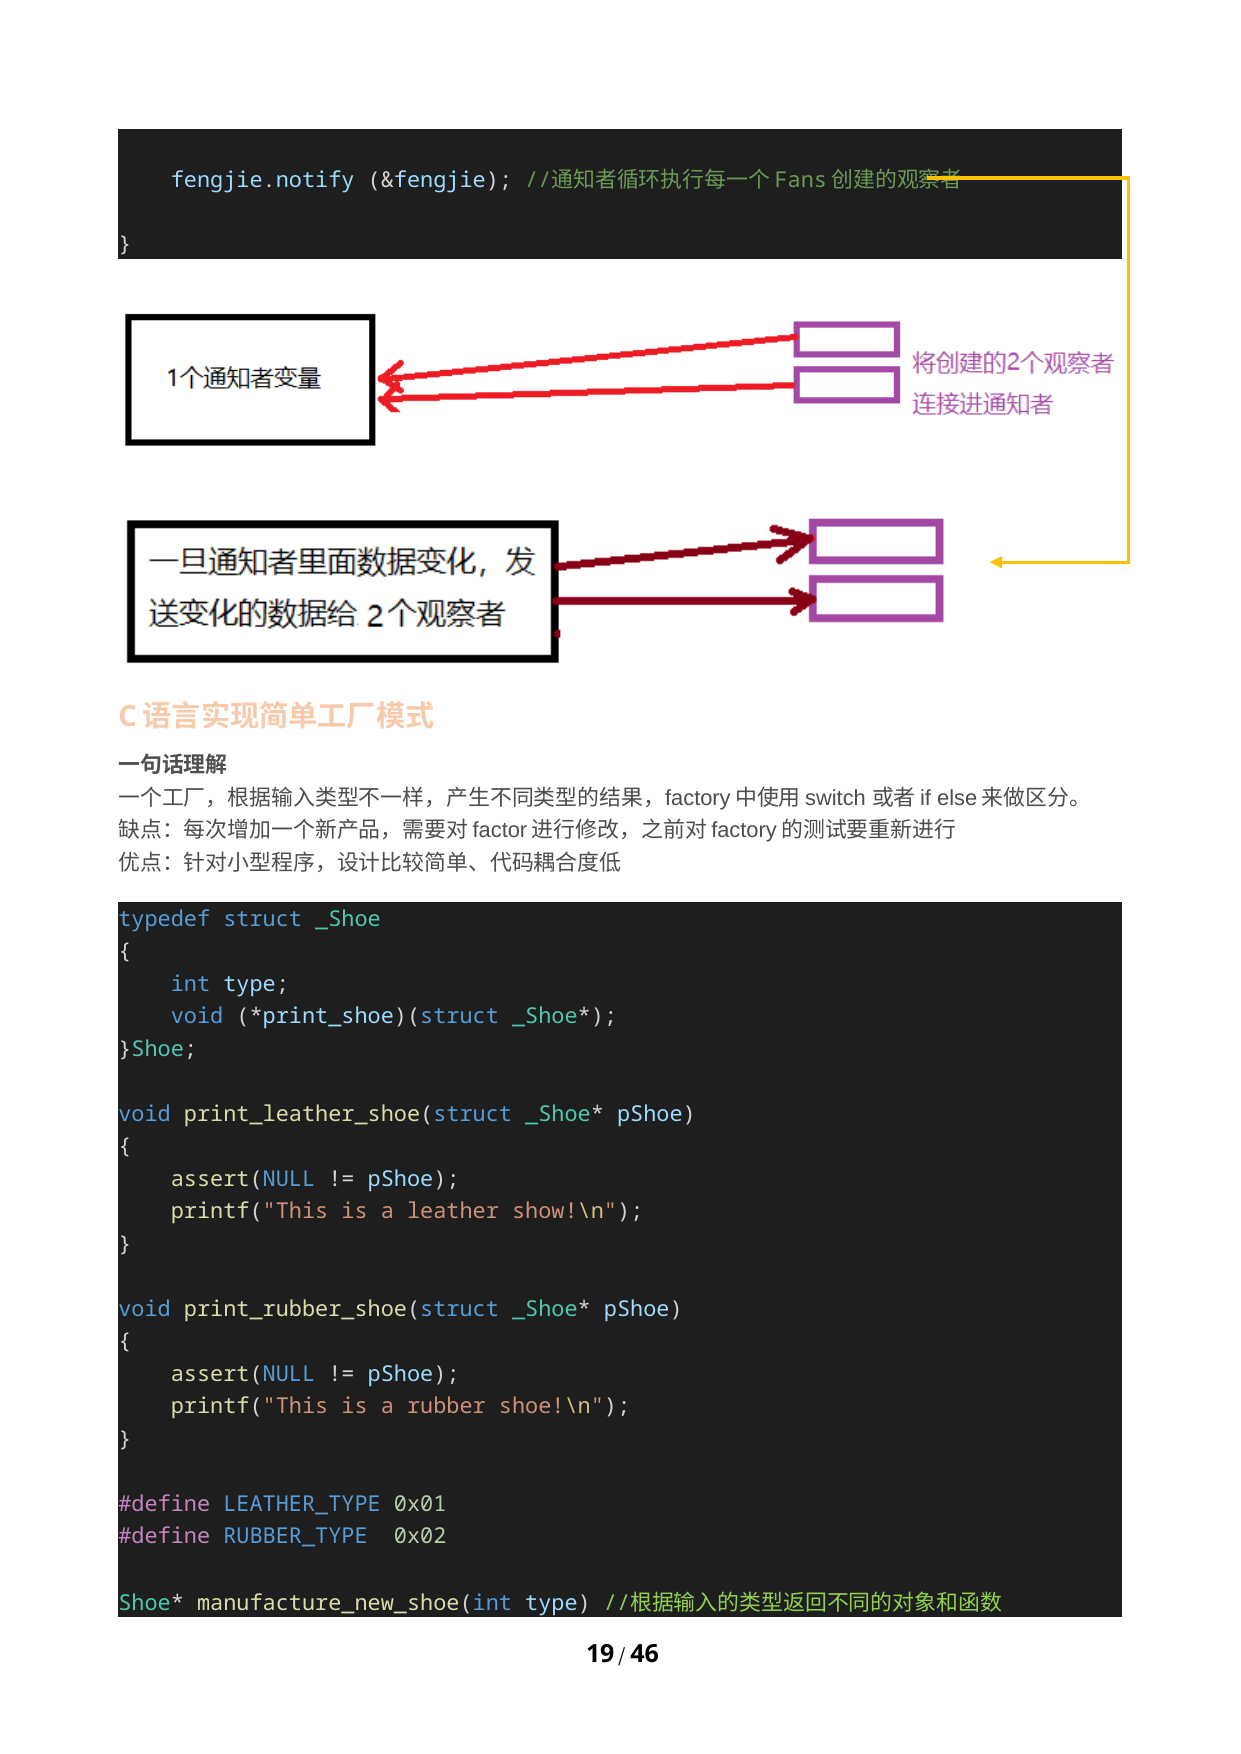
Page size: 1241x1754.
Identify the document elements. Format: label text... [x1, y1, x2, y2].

text assert(NULL != pShoe); [118, 1357, 1122, 1389]
text #define RUBBER_TYPE 0x02 [118, 1519, 1122, 1552]
text assert(NULL != pShoe); [118, 1162, 1122, 1194]
text } [118, 227, 1122, 259]
picture [118, 494, 975, 674]
text fengjie.notify (&fengjie); //通知者循环执行每一个Fans创建的观察者 [118, 162, 1122, 194]
text } [118, 1422, 1122, 1454]
text }Shoe; [118, 1032, 1122, 1064]
text } [118, 1227, 1122, 1259]
text { [118, 1324, 1122, 1357]
text int type; [118, 967, 1122, 999]
text void (*print_shoe)(struct _Shoe*); [118, 999, 1122, 1032]
text void print_leather_shoe(struct _Shoe* pShoe) [118, 1097, 1122, 1129]
text 一句话理解 [118, 747, 1122, 779]
text Shoe* manufacture_new_shoe(int type) //根据输入的类型返回不同的对象和函数 [118, 1584, 1122, 1617]
text void print_rubber_shoe(struct _Shoe* pShoe) [118, 1292, 1122, 1324]
text C语言实现简单工厂模式 [118, 682, 1122, 747]
text #define LEATHER_TYPE 0x01 [118, 1487, 1122, 1519]
text printf("This is a rubber shoe!\n"); [118, 1389, 1122, 1422]
picture [118, 298, 1123, 447]
text { [118, 934, 1122, 967]
text typedef struct _Shoe [118, 902, 1122, 934]
text { [118, 1129, 1122, 1162]
text 一个工厂，根据输入类型不一样，产生不同类型的结果，factory中使用switch 或者if else来做区分。 缺点：每次增加一个新产品，需要对factor进行修改，之前对factory的测试要重新进行 优点：针对小型程序，设计比较简单、代码耦合度低 [118, 779, 1122, 877]
text printf("This is a leather show!\n"); [118, 1194, 1122, 1227]
